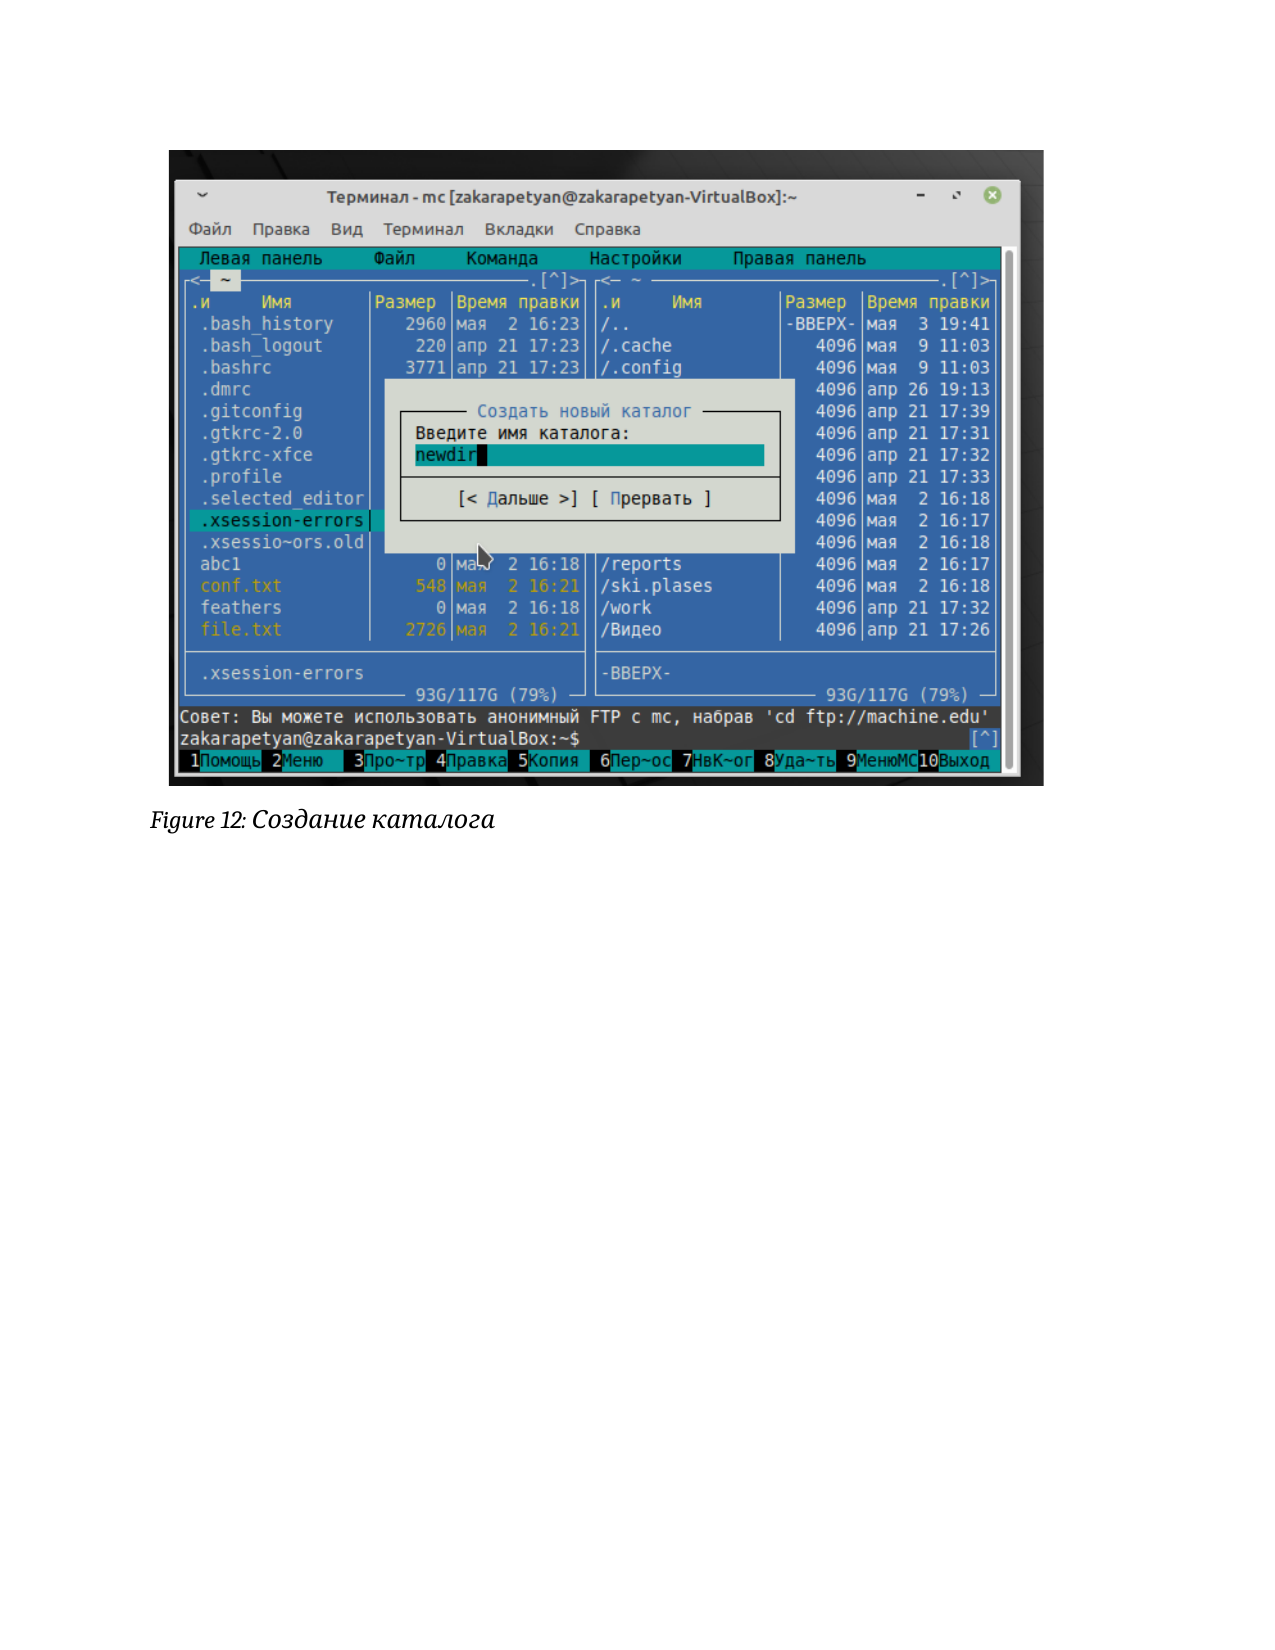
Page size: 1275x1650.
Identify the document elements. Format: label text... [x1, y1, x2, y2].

picture [168, 150, 1044, 786]
text Figure 12: Создание каталога [150, 806, 1125, 835]
